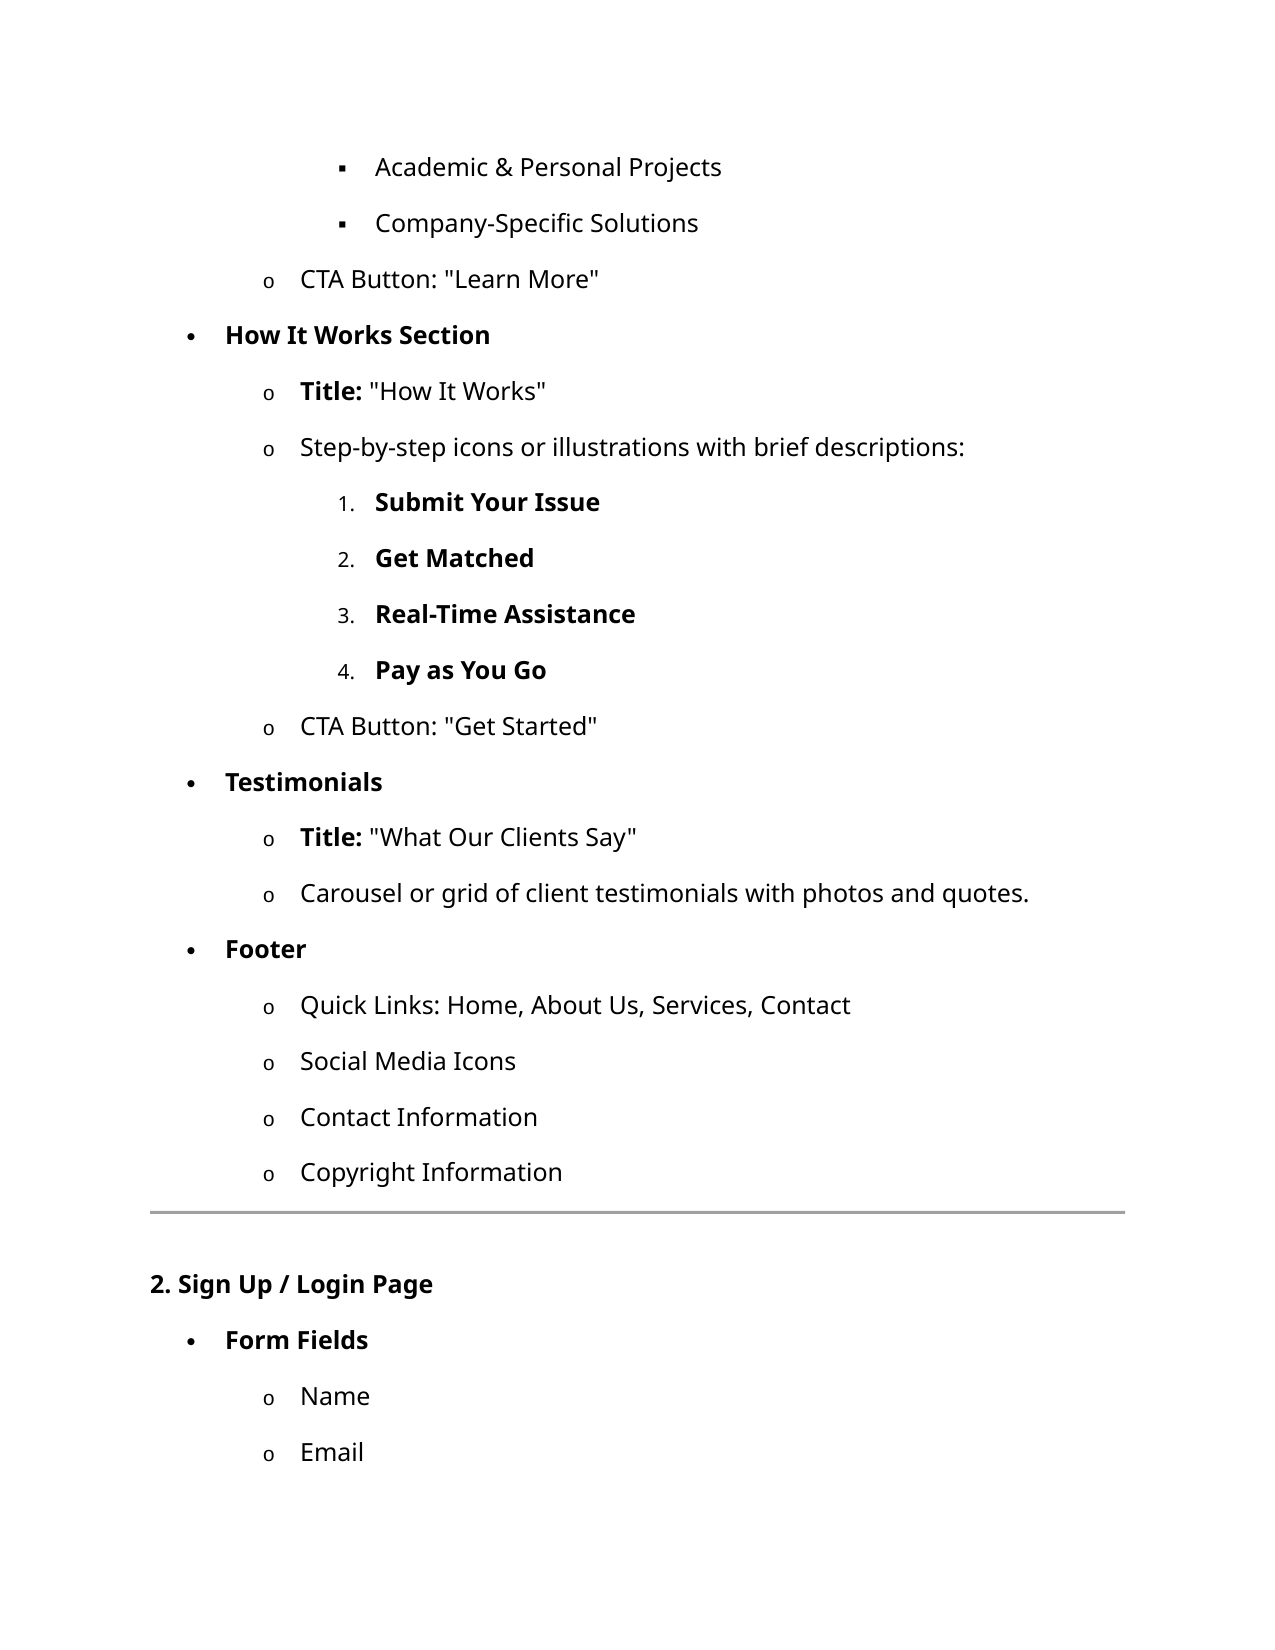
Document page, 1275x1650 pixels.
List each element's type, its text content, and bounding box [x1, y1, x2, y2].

list How It Works Section [187, 317, 1125, 352]
list Testimonials [187, 764, 1125, 798]
list Academic & Personal Projects [337, 150, 1125, 184]
text 2. Sign Up / Login Page [150, 1267, 1125, 1301]
list CTA Button: "Get Started" [262, 708, 1125, 742]
list Submit Your Issue [337, 485, 1125, 519]
list Real-Time Assistance [337, 597, 1125, 631]
list Pay as You Go [337, 652, 1125, 687]
list Quick Links: Home, About Us, Services, Contact [262, 987, 1125, 1022]
list Email [262, 1434, 1125, 1468]
list Title: "How It Works" [262, 373, 1125, 407]
list Step-by-step icons or illustrations with brief descriptions: [262, 429, 1125, 463]
list Get Matched [337, 541, 1125, 575]
list CTA Button: "Learn More" [262, 262, 1125, 296]
list Social Media Icons [262, 1043, 1125, 1077]
list Form Fields [187, 1322, 1125, 1357]
list Copyright Information [262, 1155, 1125, 1189]
list Carousel or grid of client testimonials with photos and quotes. [262, 876, 1125, 910]
list Contact Information [262, 1099, 1125, 1133]
list Title: "What Our Clients Say" [262, 820, 1125, 854]
list Name [262, 1378, 1125, 1412]
list Company-Specific Solutions [337, 206, 1125, 240]
list Footer [187, 932, 1125, 966]
